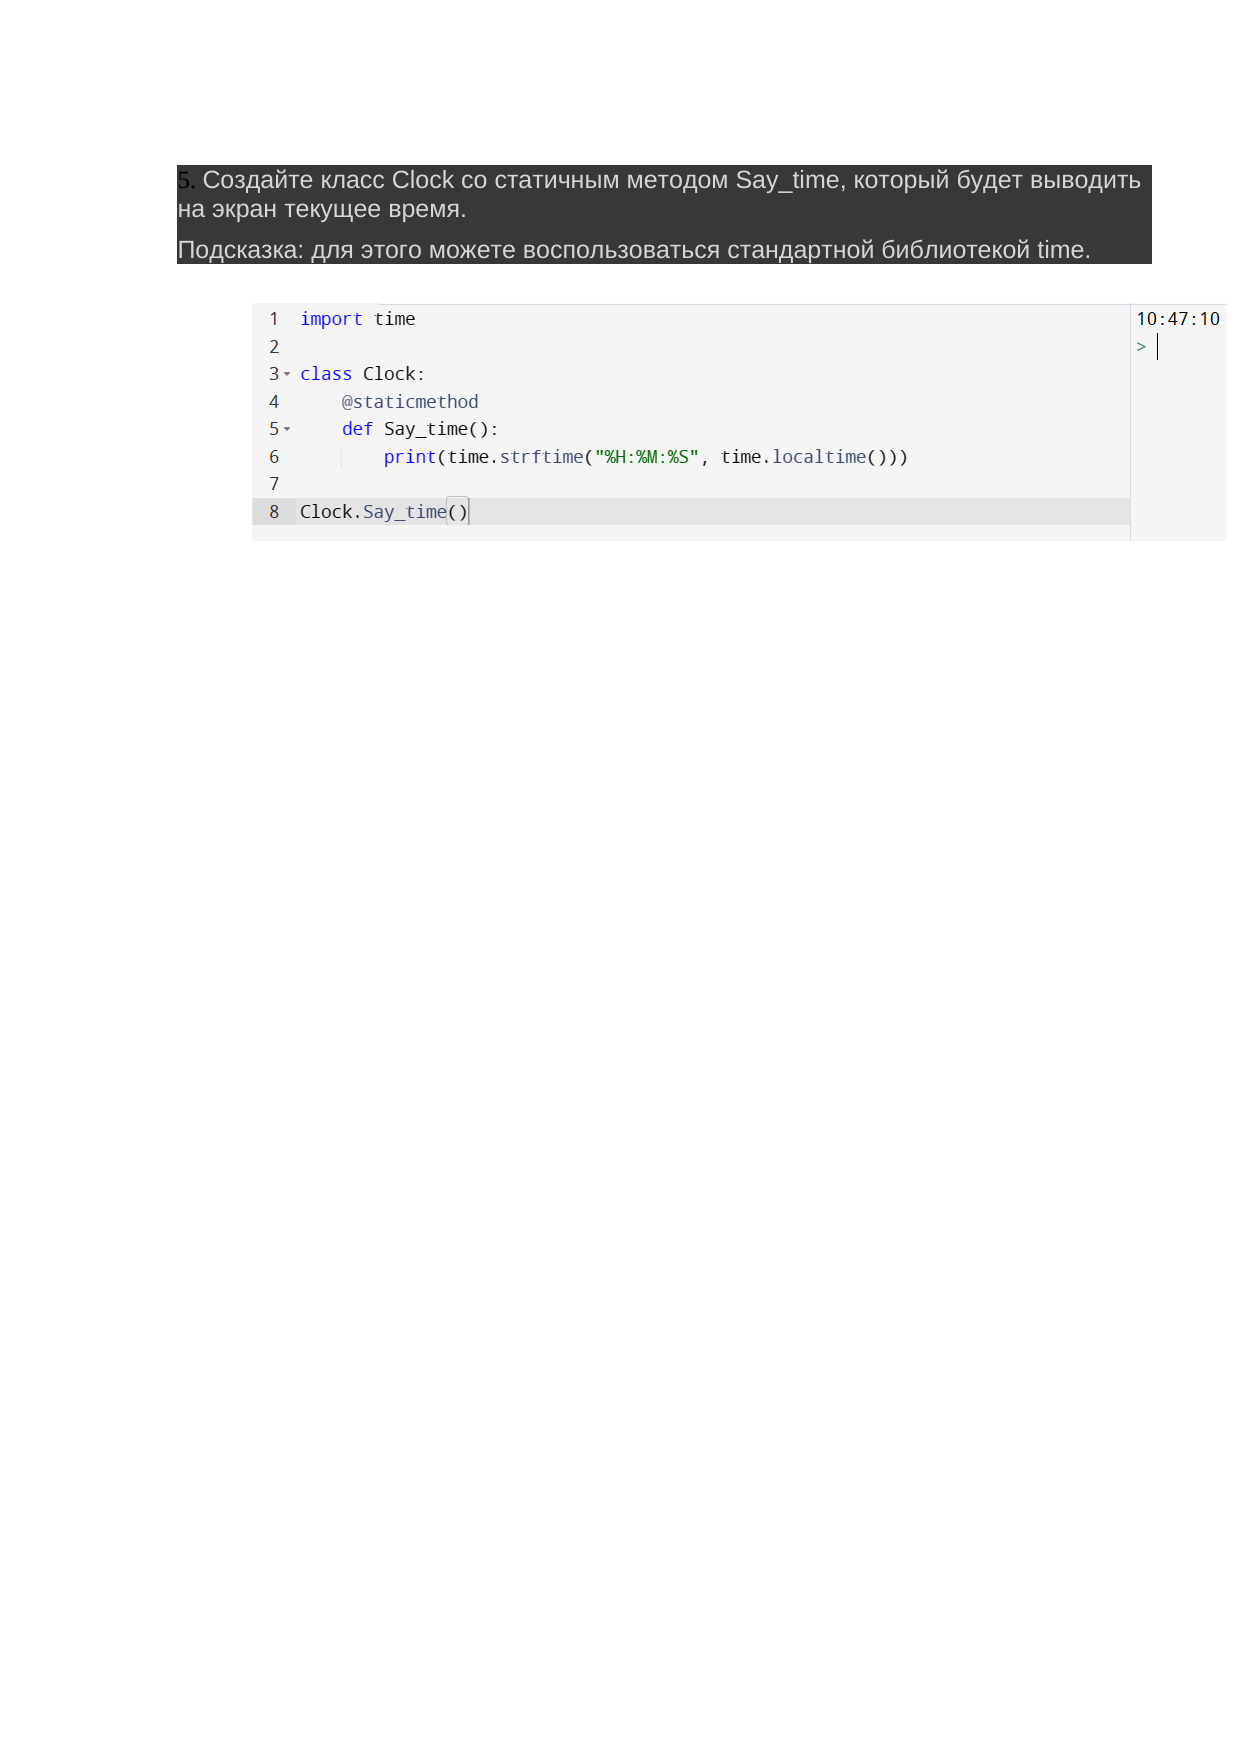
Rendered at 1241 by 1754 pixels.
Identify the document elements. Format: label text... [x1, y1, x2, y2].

picture [252, 303, 1227, 541]
text Подсказка: для этого можете воспользоваться стандартной библиотекой time. [177, 235, 1152, 264]
text 5. Создайте класс Clock со статичным методом Say_time, который будет выводить на экран текущее время. [177, 165, 1152, 223]
